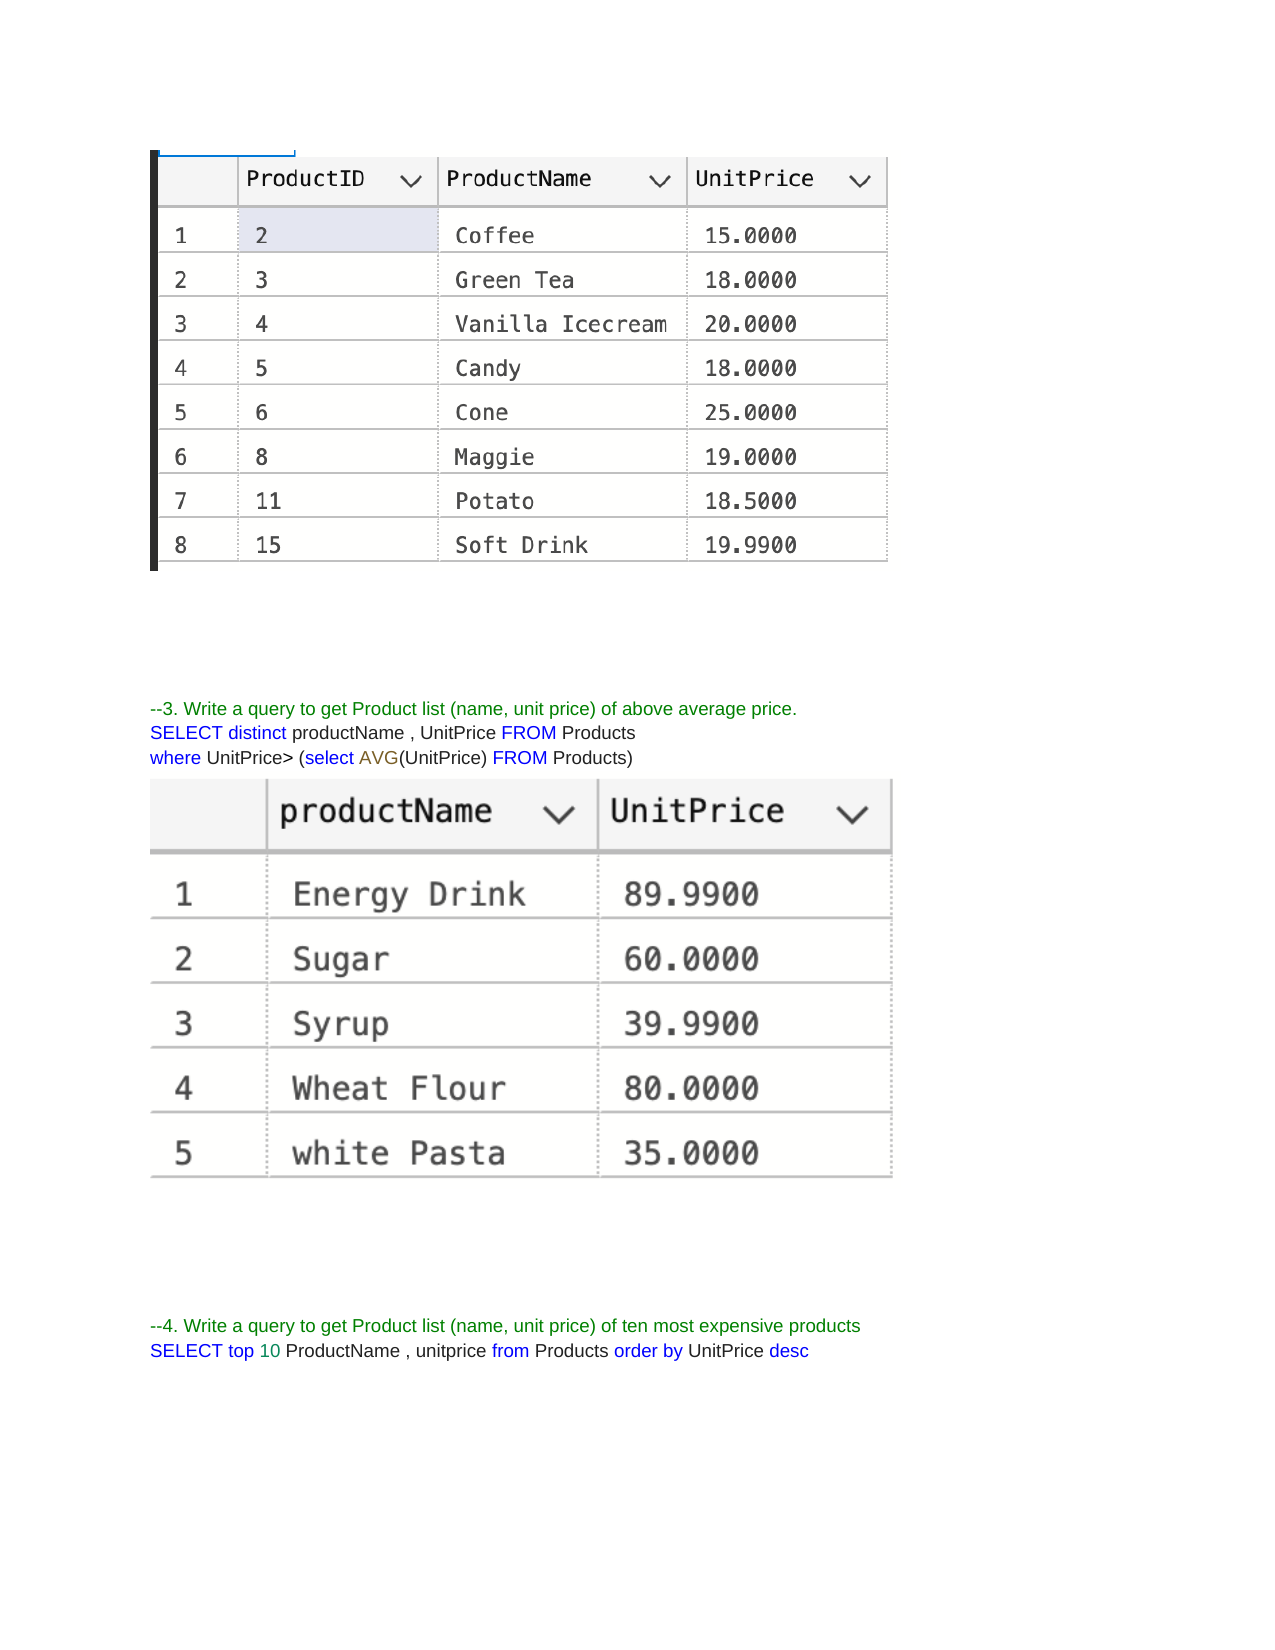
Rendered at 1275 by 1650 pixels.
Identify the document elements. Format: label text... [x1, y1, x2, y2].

picture [150, 150, 901, 571]
picture [150, 771, 901, 1189]
text --4. Write a query to get Product list (name, unit price) of ten most expensive products [150, 1315, 1125, 1337]
text SELECT top 10 ProductName , unitprice from Products order by UnitPrice desc [150, 1340, 1125, 1361]
text --3. Write a query to get Product list (name, unit price) of above average price. [150, 697, 1125, 719]
text where UnitPrice> (select AVG(UnitPrice) FROM Products) [150, 747, 1125, 768]
text SELECT distinct productName , UnitPrice FROM Products [150, 722, 1125, 744]
